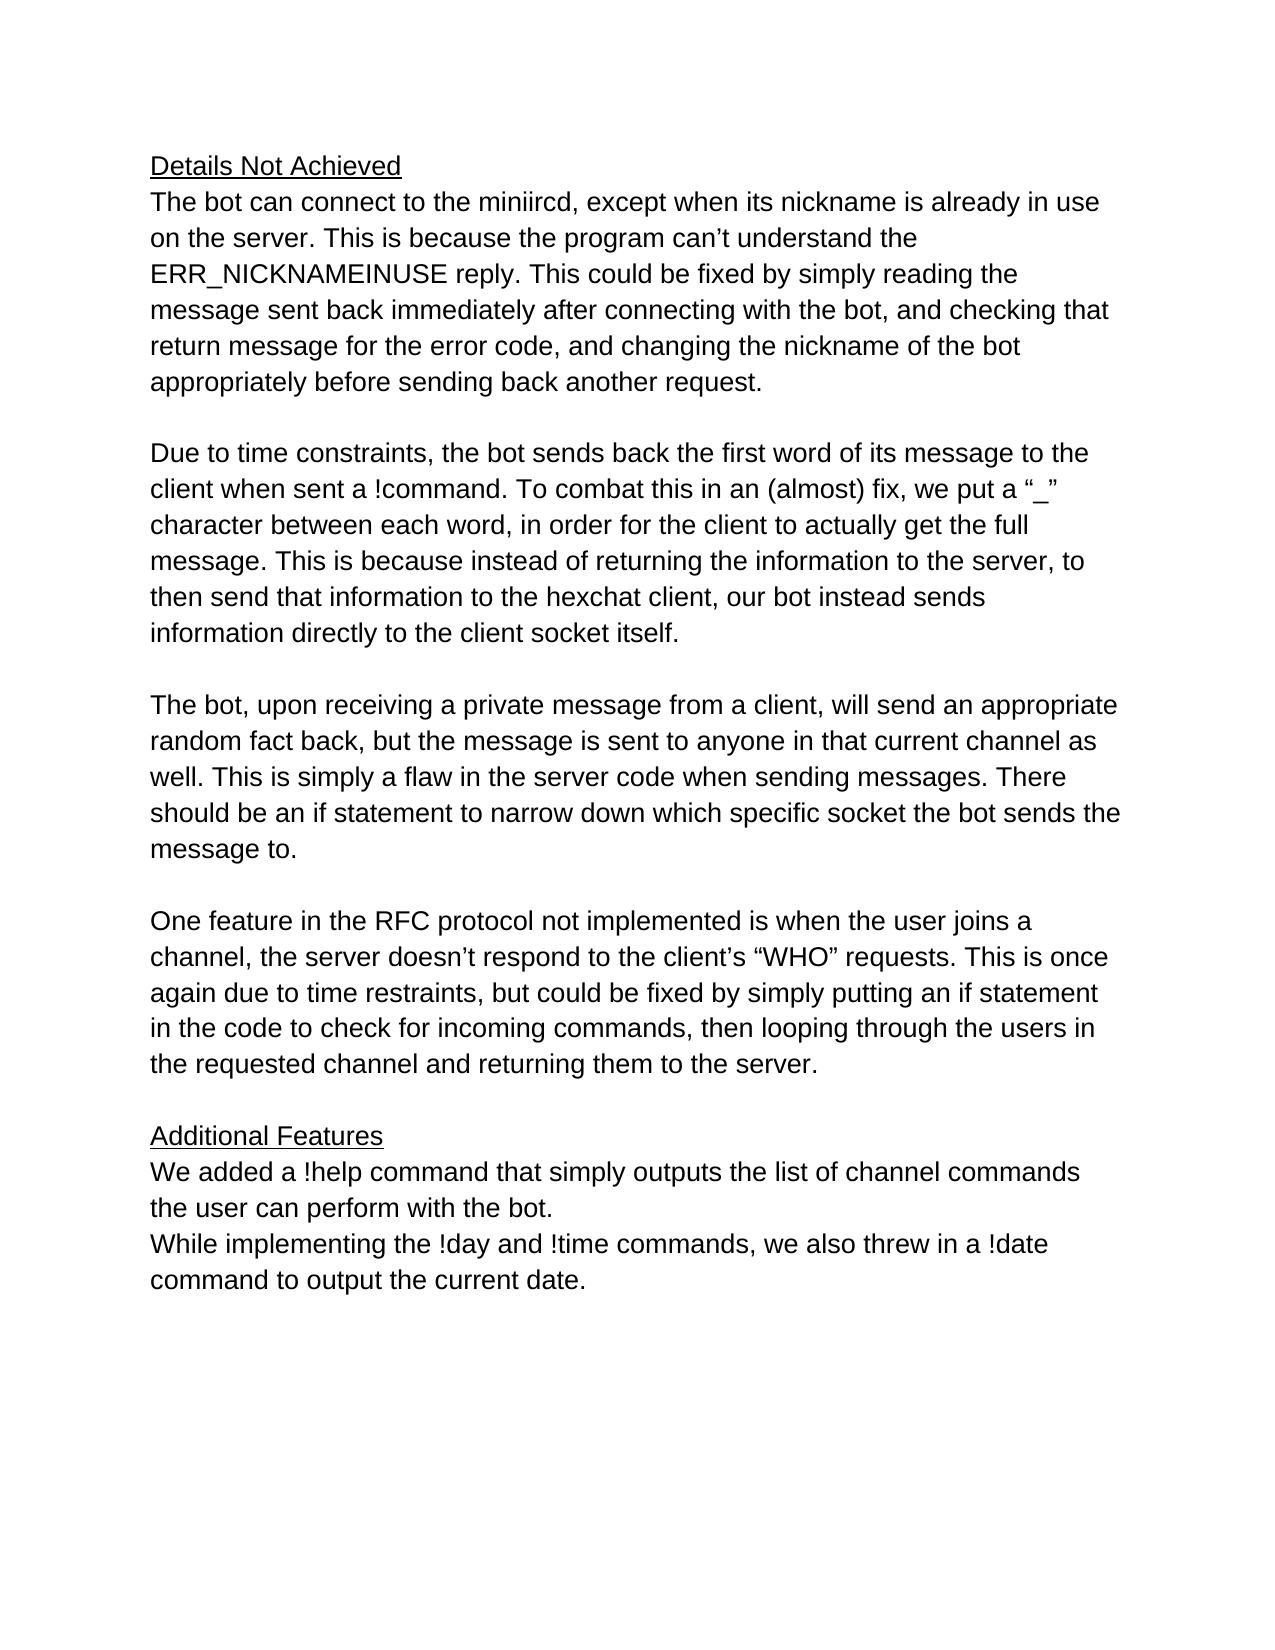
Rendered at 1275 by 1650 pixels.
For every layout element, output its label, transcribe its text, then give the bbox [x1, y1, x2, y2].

text One feature in the RFC protocol not implemented is when the user joins a channel, the server doesn’t respond to the client’s “WHO” requests. This is once again due to time restraints, but could be fixed by simply putting an if statement in the code to check for incoming commands, then looping through the users in the requested channel and returning them to the server. [150, 905, 1125, 1080]
text The bot, upon receiving a private message from a client, will send an appropriate random fact back, but the message is sent to anyone in that current channel as well. This is simply a flaw in the server code when sending messages. There should be an if statement to narrow down which specific socket the bot sends the message to. [150, 689, 1125, 864]
text While implementing the !day and !time commands, we also threw in a !date command to output the current date. [150, 1228, 1125, 1295]
text Details Not Achieved [150, 150, 1125, 181]
text The bot can connect to the miniircd, except when its nickname is already in use on the server. This is because the program can’t understand the ERR_NICKNAMEINUSE reply. This could be fixed by simply reading the message sent back immediately after connecting with the bot, and checking that return message for the error code, and changing the nickname of the bot appropriately before sending back another request. [150, 186, 1125, 397]
text We added a !help command that simply outputs the list of channel commands the user can perform with the bot. [150, 1156, 1125, 1223]
text Due to time constraints, the bot sends back the first word of its message to the client when sent a !command. To combat this in an (almost) fix, we put a “_” character between each word, in order for the client to actually get the full message. This is because instead of returning the information to the server, to then send that information to the hexchat client, our bot instead sends information directly to the client socket itself. [150, 437, 1125, 648]
text Additional Features [150, 1120, 1125, 1152]
